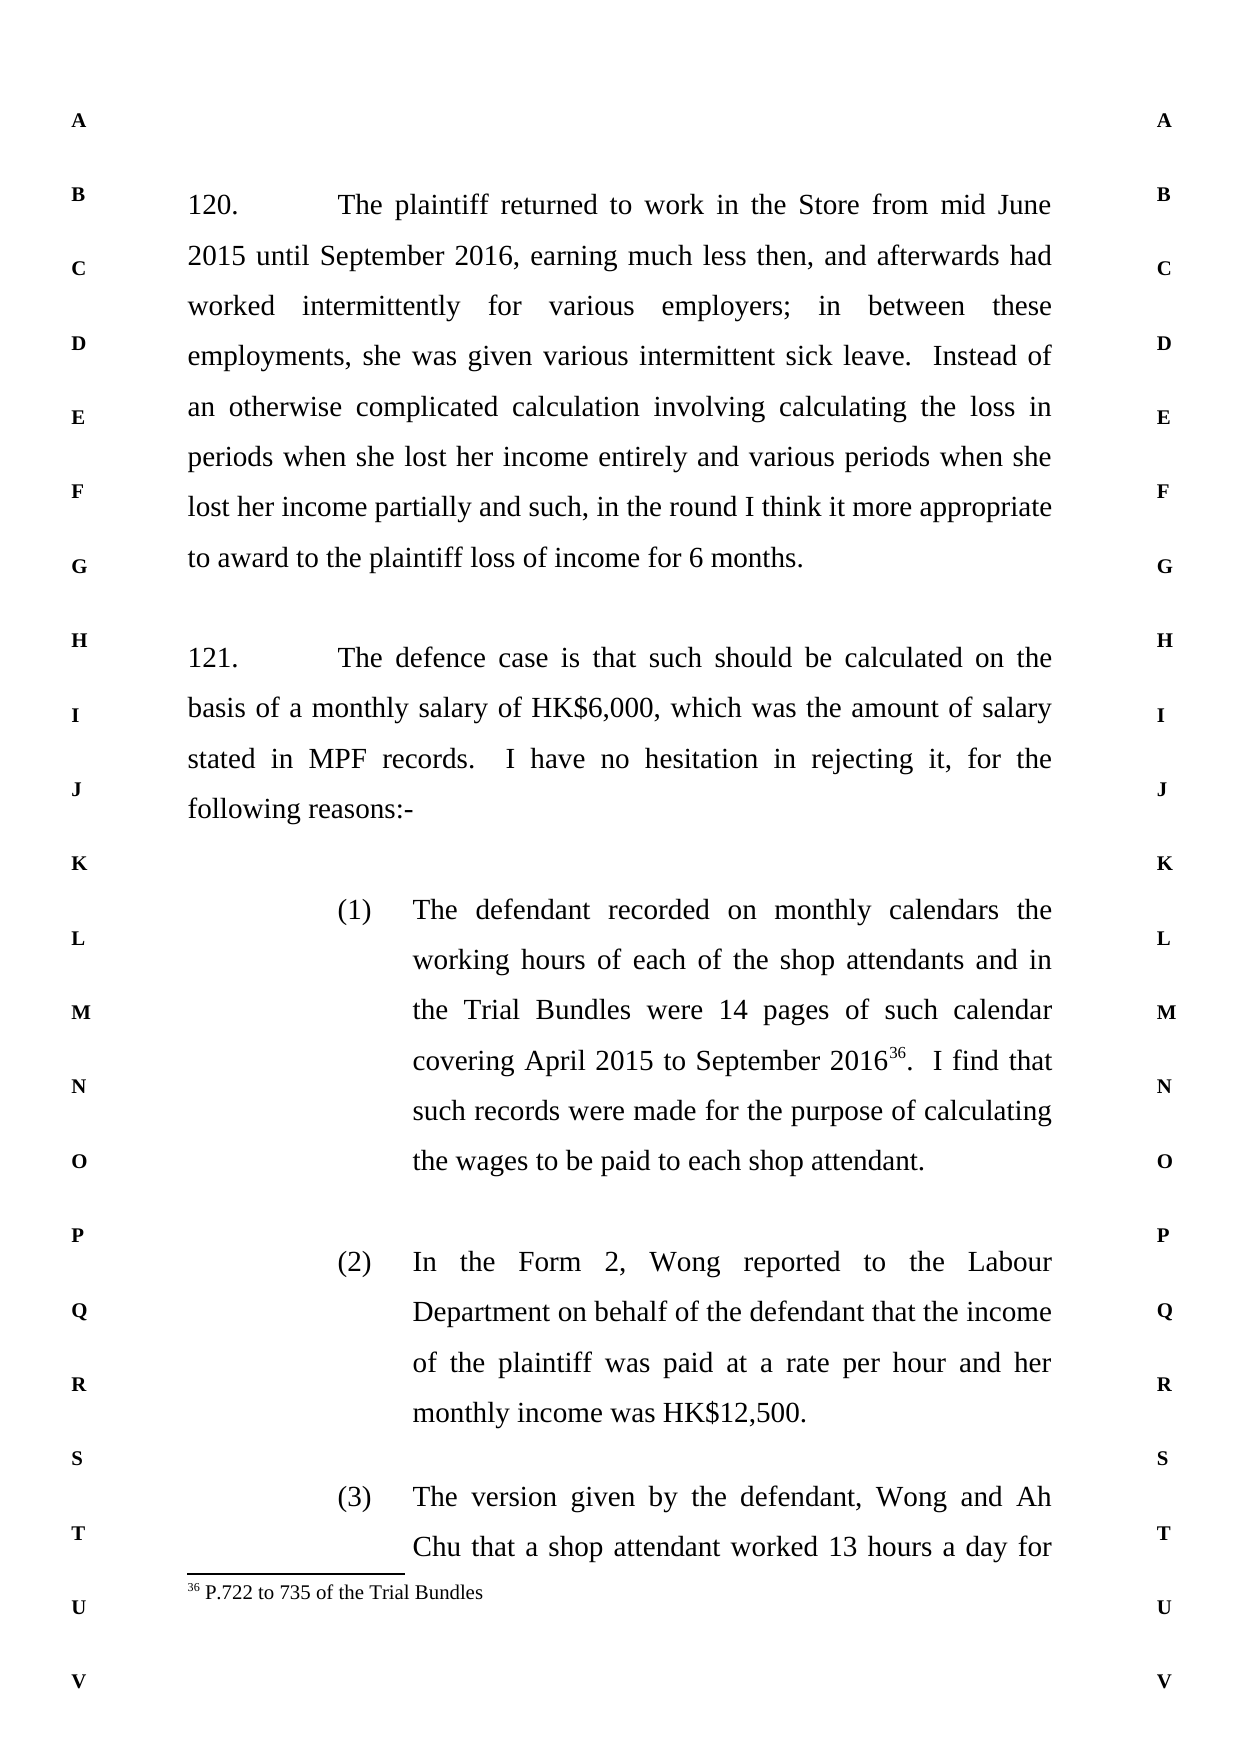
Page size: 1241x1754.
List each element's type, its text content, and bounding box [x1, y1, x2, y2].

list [337, 1479, 1053, 1563]
list In the Form 2, Wong reported to the Labour Department on behalf of the defendant that the income of the plaintiff was paid at a rate per hour and her monthly income was HK$12,500. [337, 1244, 1053, 1428]
list The defence case is that such should be calculated on the basis of a monthly salary of HK$6,000, which was the amount of salary stated in MPF records. I have no hesitation in rejecting it, for the following reasons:- [187, 640, 1053, 825]
list The plaintiff returned to work in the Store from mid June 2015 until September 2016, earning much less then, and afterwards had worked intermittently for various employers; in between these employments, she was given various intermittent sick leave. Instead of an otherwise complicated calculation involving calculating the loss in periods when she lost her income entirely and various periods when she lost her income partially and such, in the round I think it more appropriate to award to the plaintiff loss of income for 6 months. [187, 187, 1053, 573]
list The defendant recorded on monthly calendars the working hours of each of the shop attendants and in the Trial Bundles were 14 pages of such calendar covering April 2015 to September 2016. I find that such records were made for the purpose of calculating the wages to be paid to each shop attendant. [337, 892, 1053, 1177]
